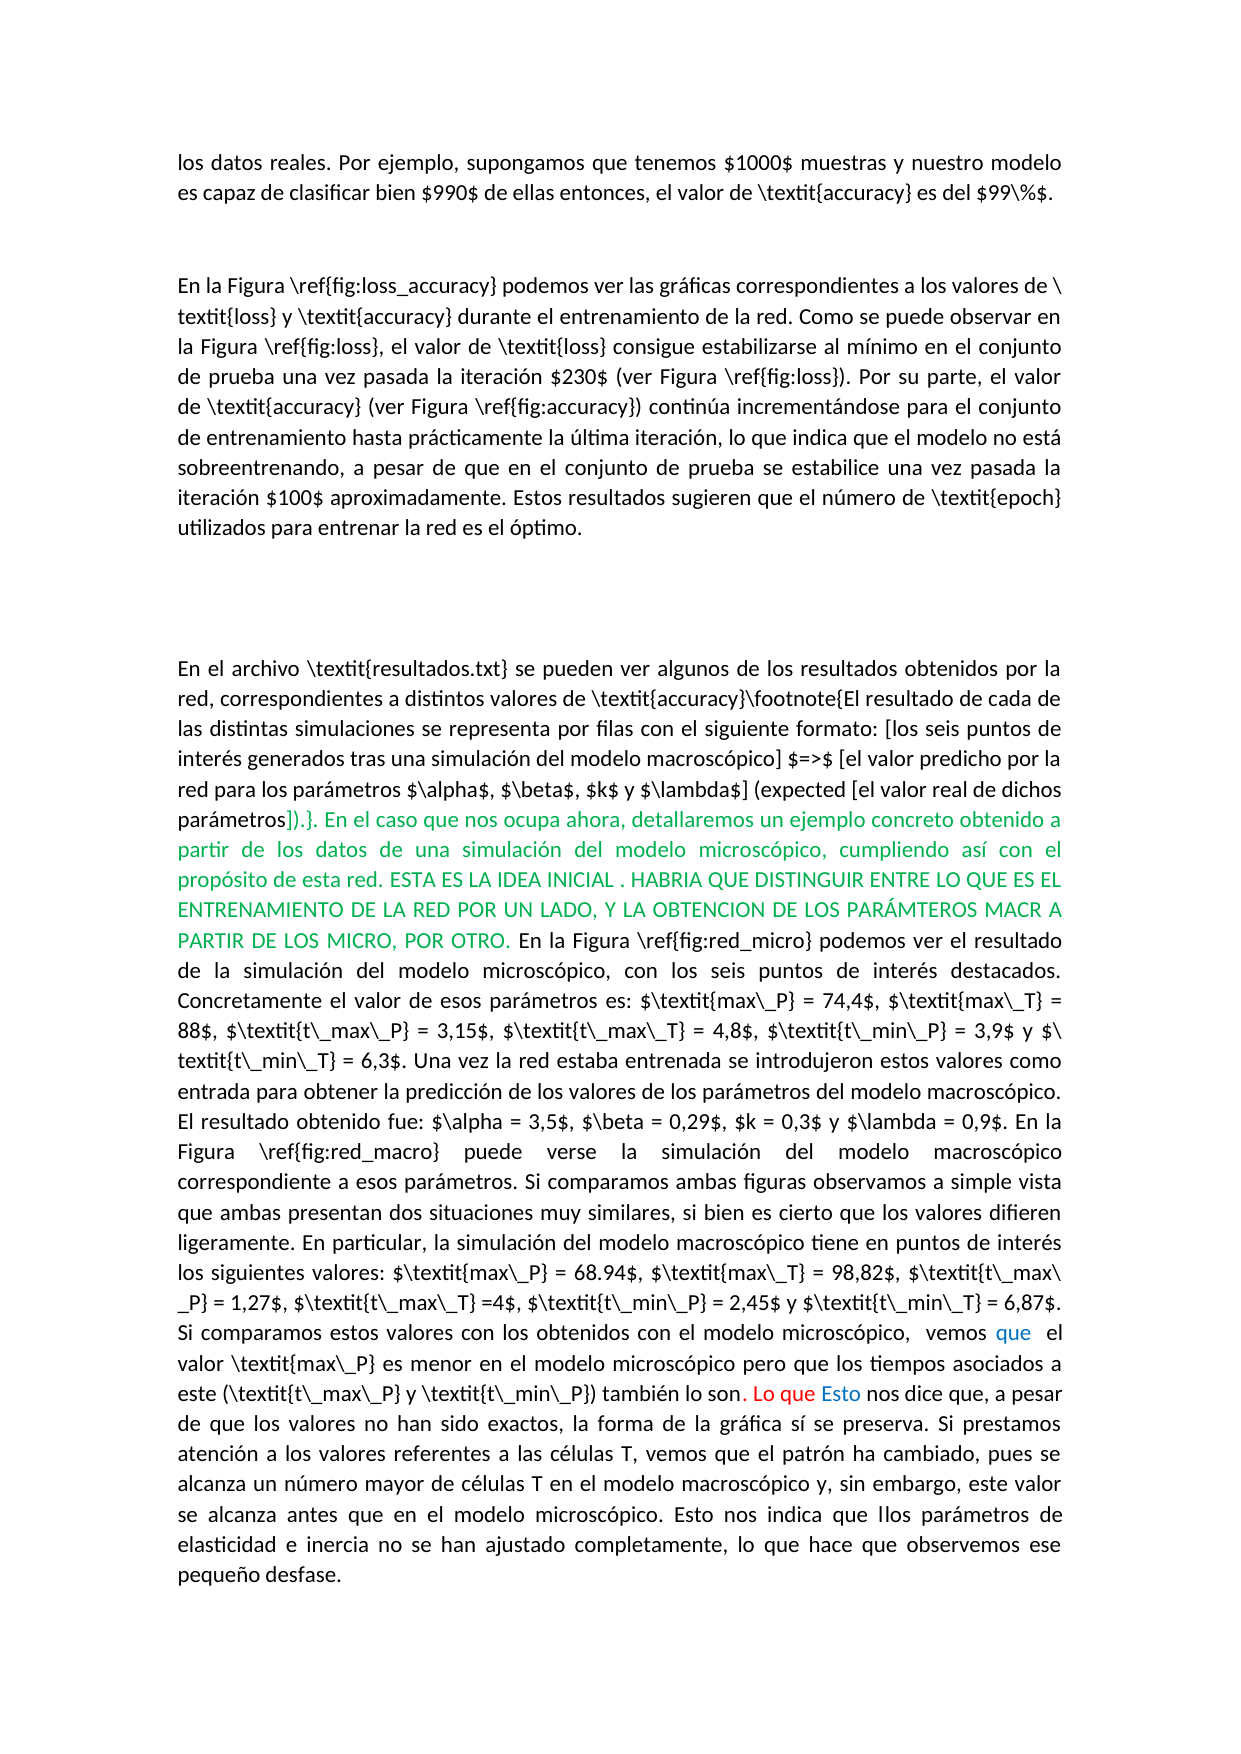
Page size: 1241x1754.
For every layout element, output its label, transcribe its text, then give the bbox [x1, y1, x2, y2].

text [177, 148, 1063, 206]
text En el archivo \textit{resultados.txt} se pueden ver algunos de los resultados obtenidos por la red, correspondientes a distintos valores de \textit{accuracy}\footnote{El resultado de cada de las distintas simulaciones se representa por filas con el siguiente formato: [los seis puntos de interés generados tras una simulación del modelo macroscópico] $=>$ [el valor predicho por la red para los parámetros $\alpha$, $\beta$, $k$ y $\lambda$] (expected [el valor real de dichos parámetros]).}. En el caso que nos ocupa ahora, detallaremos un ejemplo concreto obtenido a partir de los datos de una simulación del modelo microscópico, cumpliendo así con el propósito de esta red. ESTA ES LA IDEA INICIAL . HABRIA QUE DISTINGUIR ENTRE LO QUE ES EL ENTRENAMIENTO DE LA RED POR UN LADO, Y LA OBTENCION DE LOS PARÁMTEROS MACR A PARTIR DE LOS MICRO, POR OTRO. En la Figura \ref{fig:red_micro} podemos ver el resultado de la simulación del modelo microscópico, con los seis puntos de interés destacados. Concretamente el valor de esos parámetros es: $\textit{max\_P} = 74,4$, $\textit{max\_T} = 88$, $\textit{t\_max\_P} = 3,15$, $\textit{t\_max\_T} = 4,8$, $\textit{t\_min\_P} = 3,9$ y $\textit{t\_min\_T} = 6,3$. Una vez la red estaba entrenada se introdujeron estos valores como entrada para obtener la predicción de los valores de los parámetros del modelo macroscópico. El resultado obtenido fue: $\alpha = 3,5$, $\beta = 0,29$, $k = 0,3$ y $\lambda = 0,9$. En la Figura \ref{fig:red_macro} puede verse la simulación del modelo macroscópico correspondiente a esos parámetros. Si comparamos ambas figuras observamos a simple vista que ambas presentan dos situaciones muy similares, si bien es cierto que los valores difieren ligeramente. En particular, la simulación del modelo macroscópico tiene en puntos de interés los siguientes valores: $\textit{max\_P} = 68.94$, $\textit{max\_T} = 98,82$, $\textit{t\_max\_P} = 1,27$, $\textit{t\_max\_T} =4$, $\textit{t\_min\_P} = 2,45$ y $\textit{t\_min\_T} = 6,87$. Si comparamos estos valores con los obtenidos con el modelo microscópico, vemos que el valor \textit{max\_P} es menor en el modelo microscópico pero que los tiempos asociados a este (\textit{t\_max\_P} y \textit{t\_min\_P}) también lo son. Lo que Esto nos dice que, a pesar de que los valores no han sido exactos, la forma de la gráfica sí se preserva. Si prestamos atención a los valores referentes a las células T, vemos que el patrón ha cambiado, pues se alcanza un número mayor de células T en el modelo macroscópico y, sin embargo, este valor se alcanza antes que en el modelo microscópico. Esto nos indica que llos parámetros de elasticidad e inercia no se han ajustado completamente, lo que hace que observemos ese pequeño desfase. [177, 654, 1063, 1588]
text En la Figura \ref{fig:loss_accuracy} podemos ver las gráficas correspondientes a los valores de \textit{loss} y \textit{accuracy} durante el entrenamiento de la red. Como se puede observar en la Figura \ref{fig:loss}, el valor de \textit{loss} consigue estabilizarse al mínimo en el conjunto de prueba una vez pasada la iteración $230$ (ver Figura \ref{fig:loss}). Por su parte, el valor de \textit{accuracy} (ver Figura \ref{fig:accuracy}) continúa incrementándose para el conjunto de entrenamiento hasta prácticamente la última iteración, lo que indica que el modelo no está sobreentrenando, a pesar de que en el conjunto de prueba se estabilice una vez pasada la iteración $100$ aproximadamente. Estos resultados sugieren que el número de \textit{epoch} utilizados para entrenar la red es el óptimo. [177, 272, 1063, 541]
